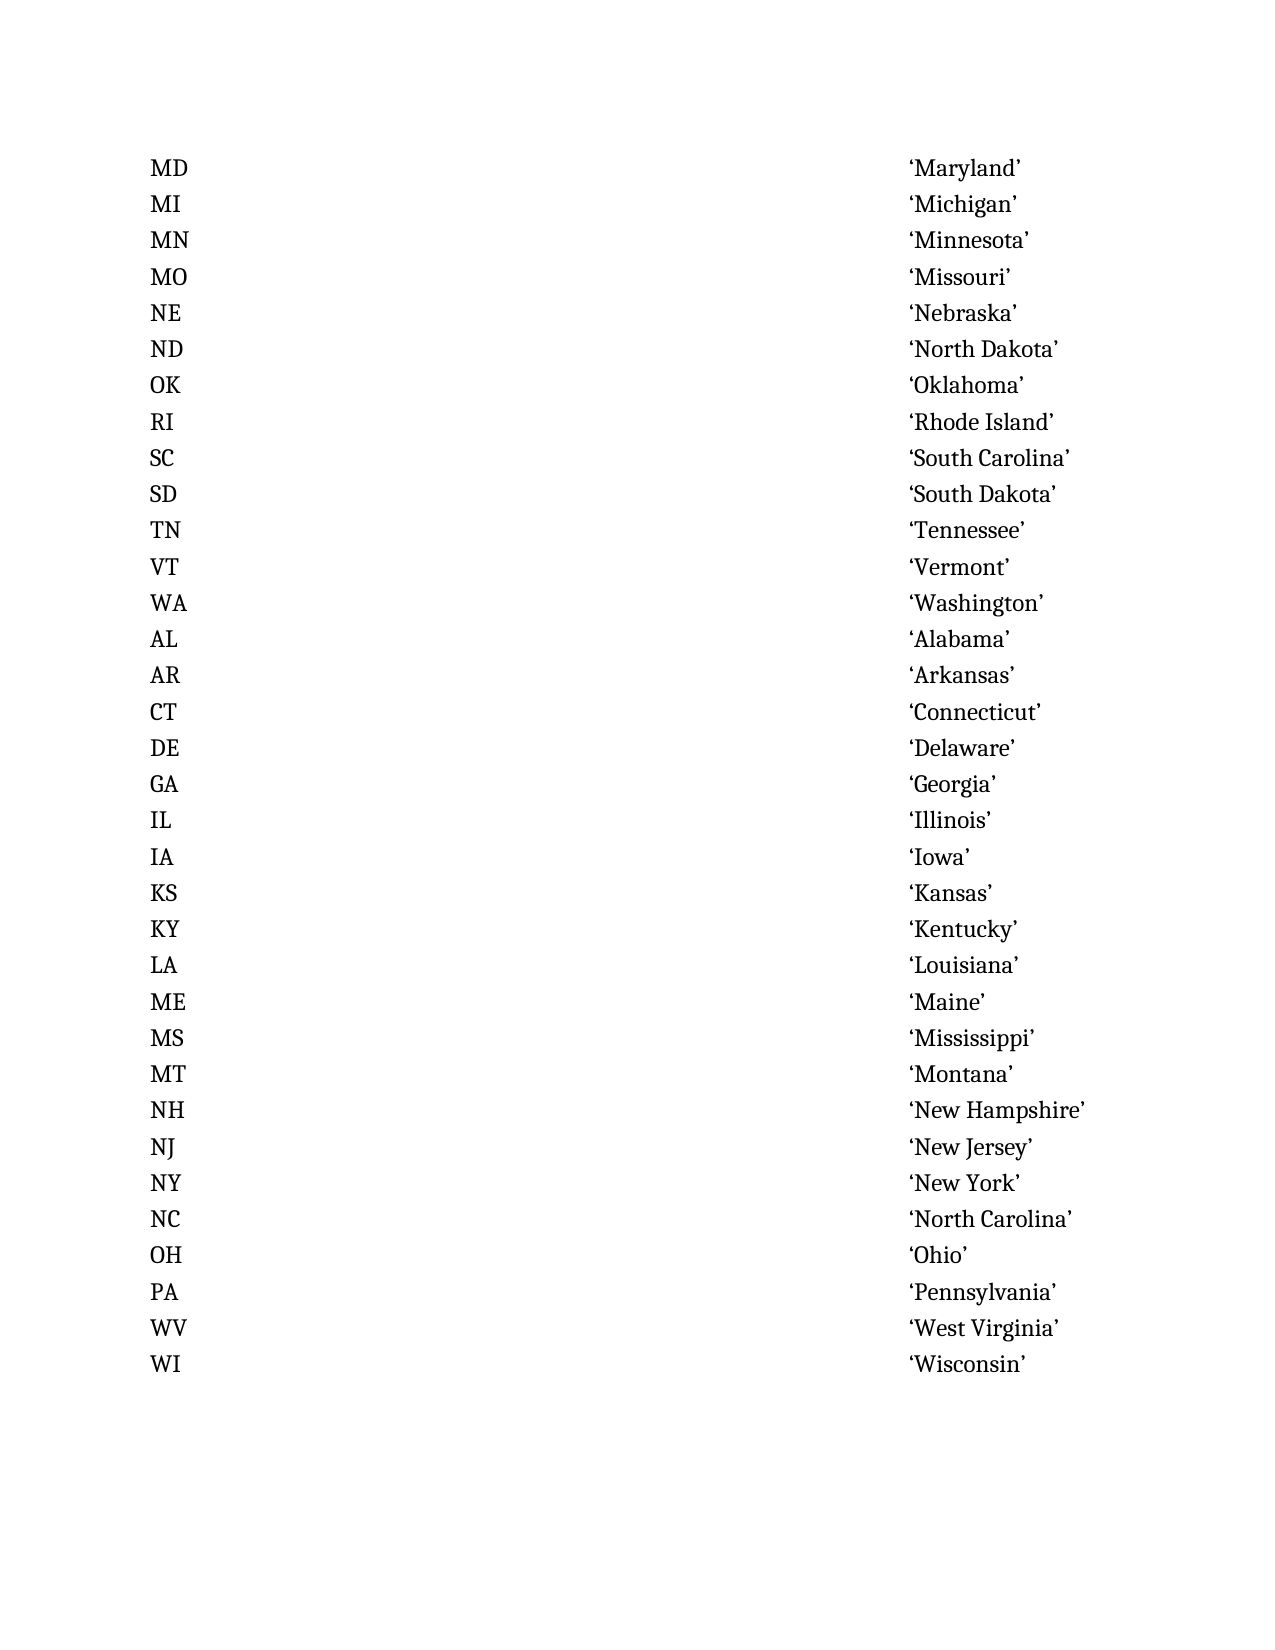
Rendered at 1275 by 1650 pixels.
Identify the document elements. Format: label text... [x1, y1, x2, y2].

table_cell KY [139, 911, 897, 947]
table_cell ‘Ohio’ [897, 1238, 1275, 1274]
table_cell LA [139, 948, 897, 984]
table_cell RI [139, 404, 897, 440]
table_cell ‘South Carolina’ [897, 440, 1275, 476]
table_cell ‘North Carolina’ [897, 1201, 1275, 1237]
table_cell NJ [139, 1129, 897, 1165]
table_cell ‘Illinois’ [897, 803, 1275, 839]
table_cell MN [139, 223, 897, 259]
table_cell MI [139, 186, 897, 222]
table_cell ‘Louisiana’ [897, 948, 1275, 984]
table_cell AR [139, 658, 897, 694]
table_cell ‘Mississippi’ [897, 1020, 1275, 1056]
table_cell ‘New York’ [897, 1165, 1275, 1201]
table_cell ‘North Dakota’ [897, 331, 1275, 367]
table_cell NE [139, 295, 897, 331]
table_cell WI [139, 1346, 897, 1382]
table_cell IL [139, 803, 897, 839]
table_cell ME [139, 984, 897, 1020]
table_cell ‘Wisconsin’ [897, 1346, 1275, 1382]
table_cell NC [139, 1201, 897, 1237]
table_cell ‘Kentucky’ [897, 911, 1275, 947]
table_cell ND [139, 331, 897, 367]
table_cell ‘Montana’ [897, 1056, 1275, 1092]
table_cell ‘Iowa’ [897, 839, 1275, 875]
table_cell ‘Nebraska’ [897, 295, 1275, 331]
table_cell ‘Arkansas’ [897, 658, 1275, 694]
table_cell ‘Kansas’ [897, 875, 1275, 911]
table_cell ‘Rhode Island’ [897, 404, 1275, 440]
table_cell ‘New Jersey’ [897, 1129, 1275, 1165]
table_cell OK [139, 368, 897, 404]
table_cell PA [139, 1274, 897, 1310]
table_cell GA [139, 766, 897, 802]
table_cell DE [139, 730, 897, 766]
table_cell ‘Connecticut’ [897, 694, 1275, 730]
table_cell ‘Michigan’ [897, 186, 1275, 222]
table_cell ‘Alabama’ [897, 621, 1275, 657]
table_cell ‘Vermont’ [897, 549, 1275, 585]
table_cell ‘Maine’ [897, 984, 1275, 1020]
table_cell MT [139, 1056, 897, 1092]
table_cell MD [139, 150, 897, 186]
table_cell ‘New Hampshire’ [897, 1093, 1275, 1129]
table_cell IA [139, 839, 897, 875]
table_cell ‘Delaware’ [897, 730, 1275, 766]
table_cell VT [139, 549, 897, 585]
table_cell MS [139, 1020, 897, 1056]
table_cell ‘Minnesota’ [897, 223, 1275, 259]
table_cell WV [139, 1310, 897, 1346]
table_cell TN [139, 513, 897, 549]
table_cell ‘Oklahoma’ [897, 368, 1275, 404]
table_cell ‘Maryland’ [897, 150, 1275, 186]
table_cell ‘South Dakota’ [897, 476, 1275, 512]
table_cell KS [139, 875, 897, 911]
table_cell ‘Missouri’ [897, 259, 1275, 295]
table_cell NH [139, 1093, 897, 1129]
table_cell MO [139, 259, 897, 295]
table_cell OH [139, 1238, 897, 1274]
table_cell CT [139, 694, 897, 730]
table_cell ‘West Virginia’ [897, 1310, 1275, 1346]
table_cell ‘Georgia’ [897, 766, 1275, 802]
table_cell ‘Washington’ [897, 585, 1275, 621]
table_cell SD [139, 476, 897, 512]
table_cell WA [139, 585, 897, 621]
table_cell AL [139, 621, 897, 657]
table_cell SC [139, 440, 897, 476]
table_cell NY [139, 1165, 897, 1201]
table_cell ‘Tennessee’ [897, 513, 1275, 549]
table_cell ‘Pennsylvania’ [897, 1274, 1275, 1310]
